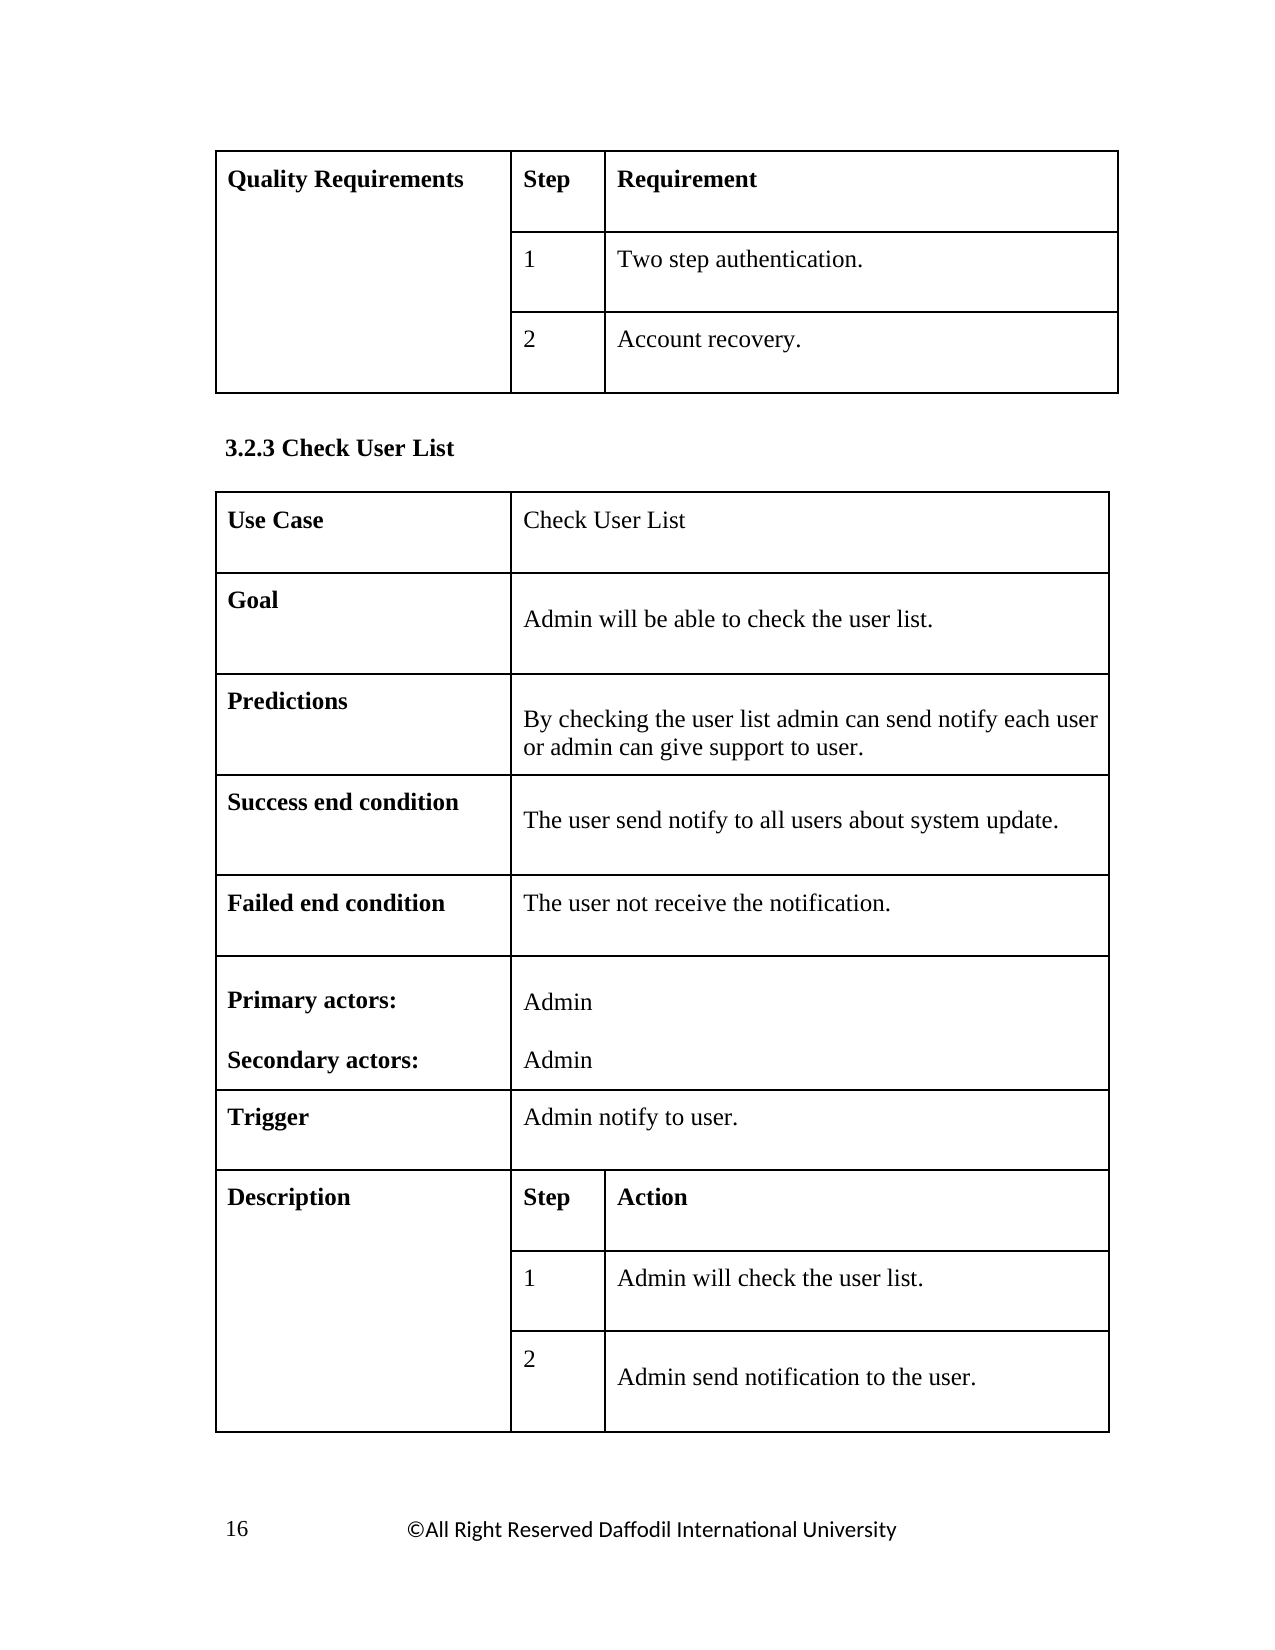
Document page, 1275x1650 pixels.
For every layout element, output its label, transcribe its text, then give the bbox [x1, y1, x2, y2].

list Check User List [225, 433, 1219, 461]
table_header Use Case [217, 493, 510, 572]
table_cell Action [606, 1171, 1108, 1249]
table_cell 1 [512, 1252, 604, 1330]
table_cell 1 [512, 233, 604, 311]
table_header Check User List [512, 493, 1108, 572]
table_cell Trigger [217, 1091, 510, 1169]
table_cell By checking the user list admin can send notify each user or admin can give support to user. [512, 675, 1108, 774]
table_cell Description [217, 1171, 510, 1431]
table_cell The user not receive the notification. [512, 876, 1108, 955]
table_cell The user send notify to all users about system update. [512, 776, 1108, 874]
table_cell 2 [512, 1332, 604, 1431]
table_cell Admin will check the user list. [606, 1252, 1108, 1330]
table_cell Account recovery. [606, 313, 1117, 392]
table_cell Predictions [217, 675, 510, 774]
table_cell Step [512, 1171, 604, 1249]
table_cell Two step authentication. [606, 233, 1117, 311]
table_cell Admin Admin [512, 957, 1108, 1089]
table_cell 2 [512, 313, 604, 392]
table_cell Admin send notification to the user. [606, 1332, 1108, 1431]
table_header Requirement [606, 152, 1117, 231]
table_header Quality Requirements [217, 152, 510, 392]
table_cell Primary actors: Secondary actors: [217, 957, 510, 1089]
table_cell Success end condition [217, 776, 510, 874]
table_cell Admin will be able to check the user list. [512, 574, 1108, 673]
table_header Step [512, 152, 604, 231]
table_cell Admin notify to user. [512, 1091, 1108, 1169]
table_cell Failed end condition [217, 876, 510, 955]
table_cell Goal [217, 574, 510, 673]
